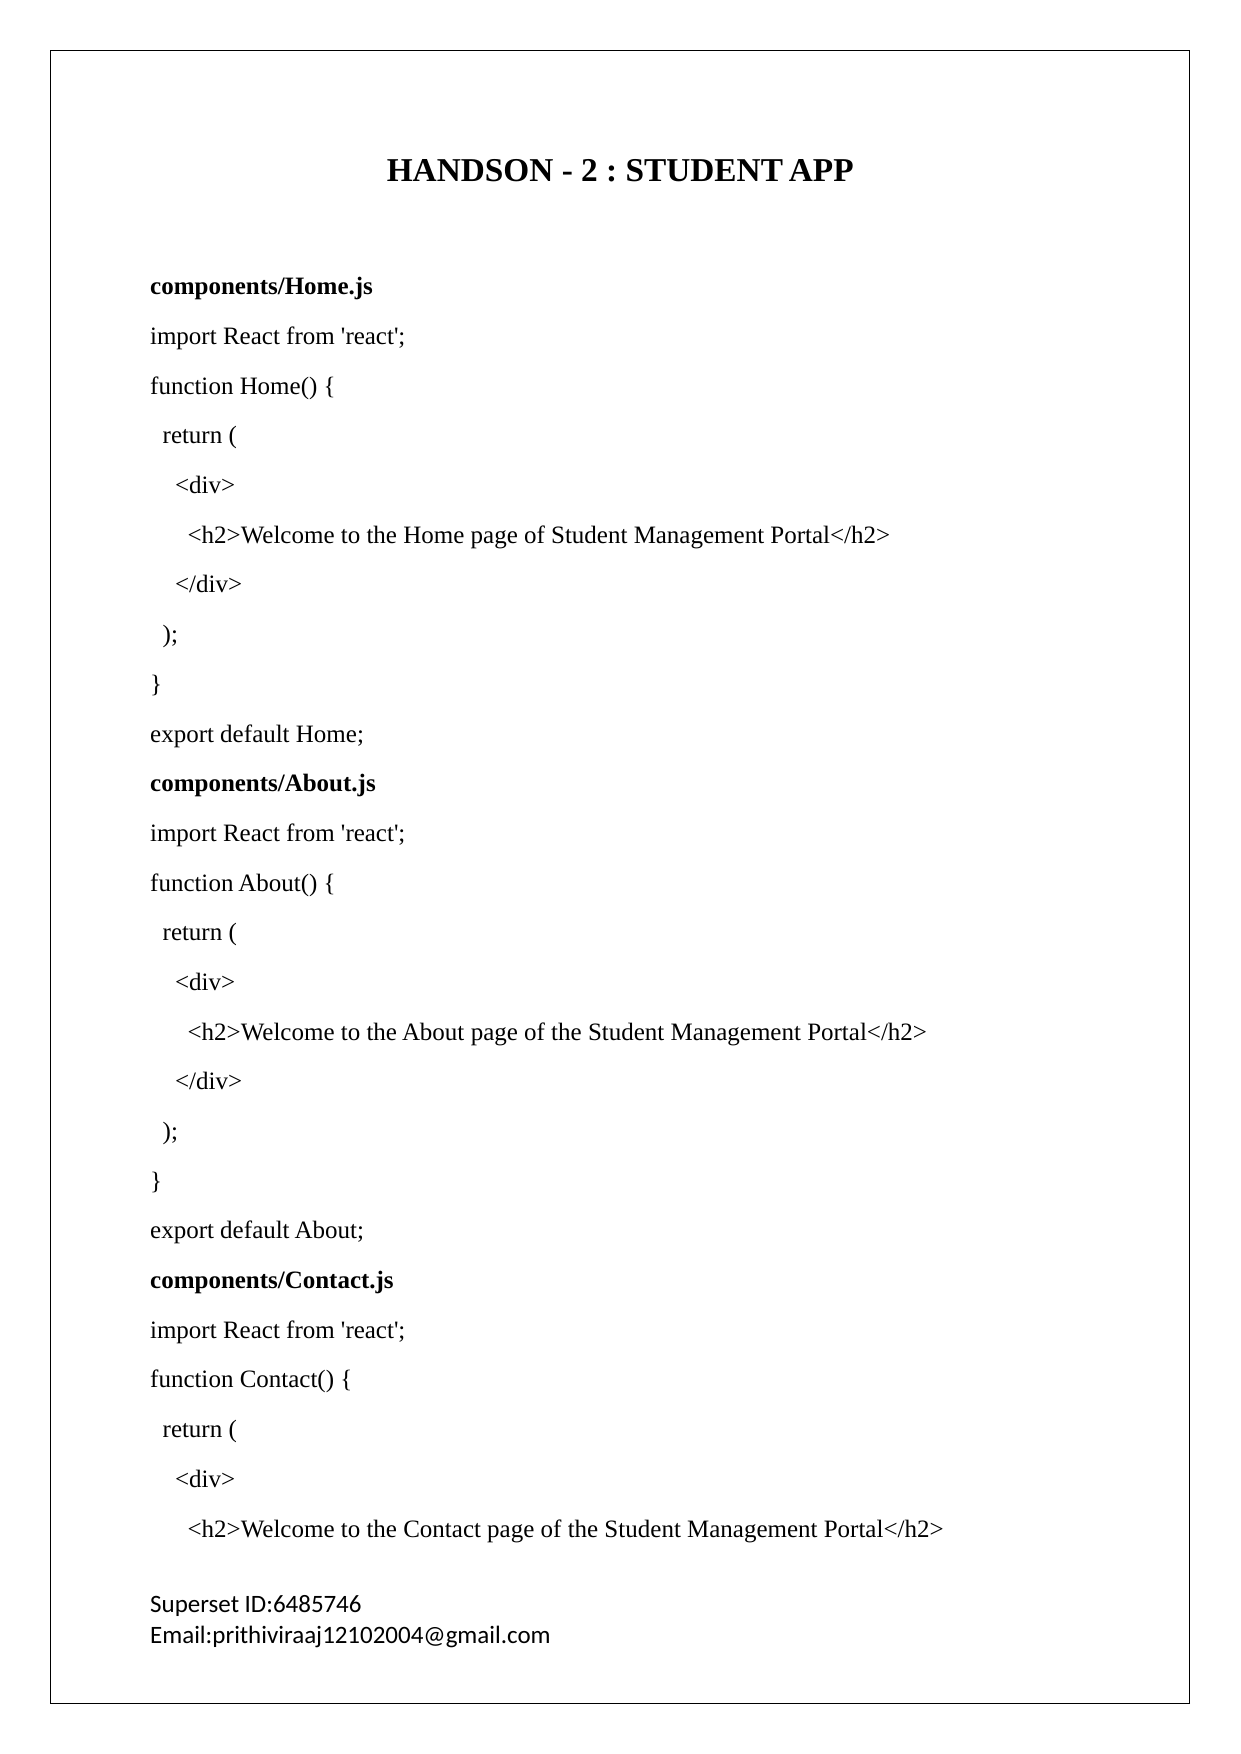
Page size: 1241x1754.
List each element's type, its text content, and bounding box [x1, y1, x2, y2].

text <div> [150, 1464, 1090, 1493]
text components/About.js [150, 768, 1090, 797]
text return ( [150, 917, 1090, 946]
text <h2>Welcome to the About page of the Student Management Portal</h2> [150, 1017, 1090, 1046]
text export default Home; [150, 719, 1090, 747]
text export default About; [150, 1216, 1090, 1244]
text ); [150, 1116, 1090, 1145]
text HANDSON - 2 : STUDENT APP [150, 150, 1090, 188]
text function Home() { [150, 371, 1090, 399]
text </div> [150, 1066, 1090, 1095]
text return ( [150, 421, 1090, 449]
text <h2>Welcome to the Home page of Student Management Portal</h2> [150, 520, 1090, 549]
text } [150, 1166, 1090, 1194]
text function About() { [150, 868, 1090, 896]
text components/Home.js [150, 271, 1090, 300]
text components/Contact.js [150, 1265, 1090, 1294]
text import React from 'react'; [150, 818, 1090, 847]
text <div> [150, 967, 1090, 996]
text ); [150, 619, 1090, 648]
text </div> [150, 569, 1090, 598]
text <h2>Welcome to the Contact page of the Student Management Portal</h2> [150, 1514, 1090, 1542]
text <div> [150, 470, 1090, 499]
text return ( [150, 1414, 1090, 1443]
text import React from 'react'; [150, 321, 1090, 350]
text function Contact() { [150, 1364, 1090, 1393]
text } [150, 669, 1090, 698]
text import React from 'react'; [150, 1315, 1090, 1344]
